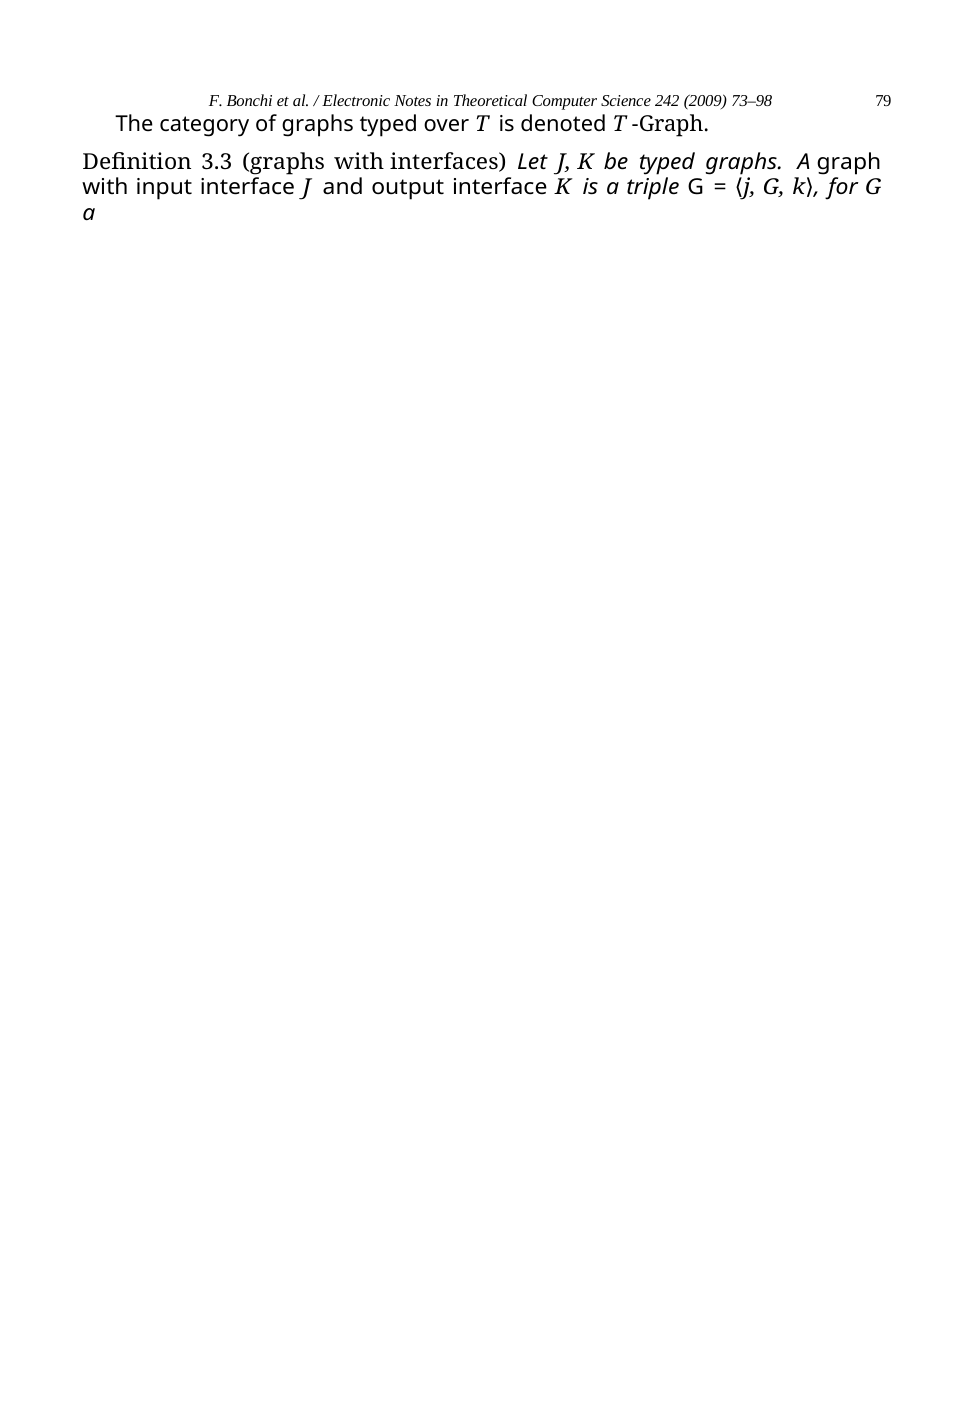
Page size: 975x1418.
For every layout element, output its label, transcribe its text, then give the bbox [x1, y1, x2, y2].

text The category of graphs typed over T is denoted T -Graph. [115, 108, 952, 138]
text Definition 3.3 (graphs with interfaces) Let J, K be typed graphs. A graph with input interface J and output interface K is a triple G = ⟨j, G, k⟩, for G a [82, 148, 881, 227]
